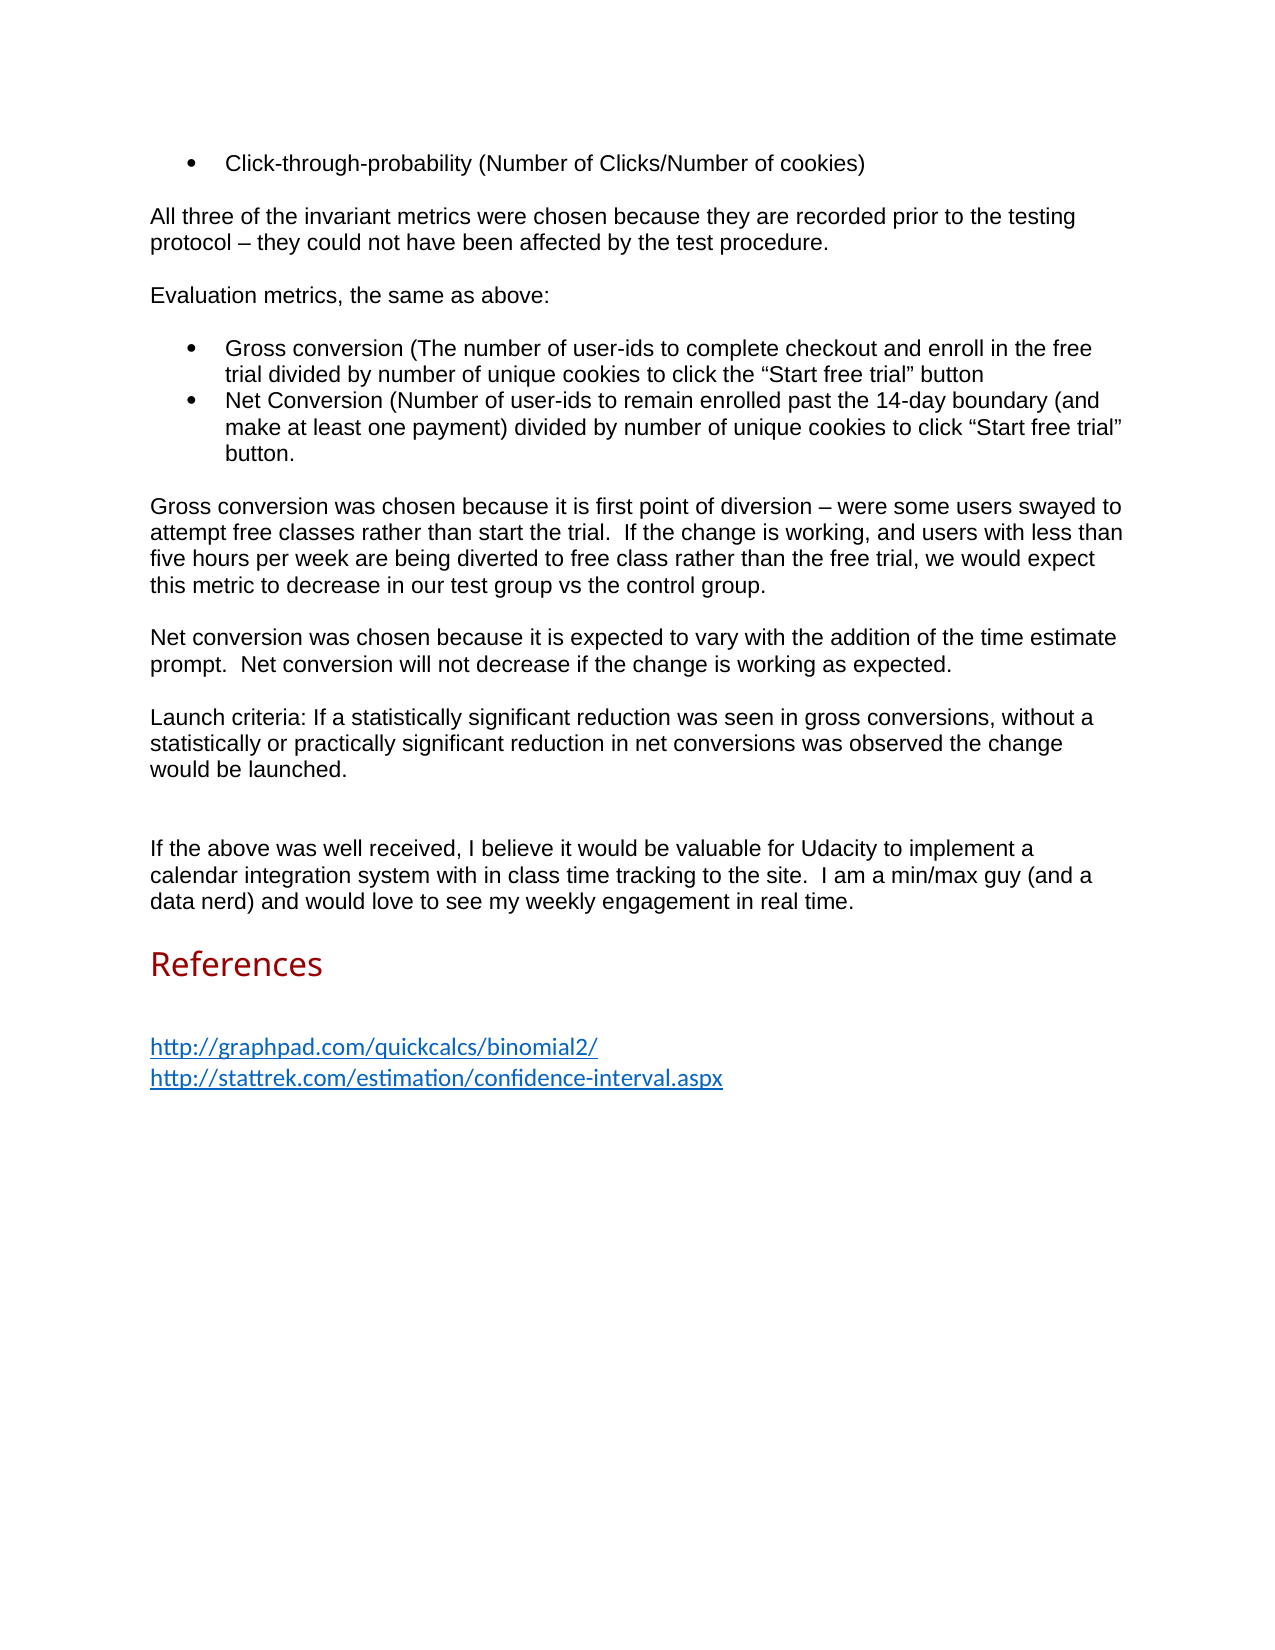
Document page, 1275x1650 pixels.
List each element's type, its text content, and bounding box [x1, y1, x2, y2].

text http://stattrek.com/estimation/confidence-interval.aspx [150, 1062, 1125, 1092]
list Net Conversion (Number of user-ids to remain enrolled past the 14-day boundary (and make at least one payment) divided by number of unique cookies to click “Start free trial” button. [187, 387, 1125, 466]
text All three of the invariant metrics were chosen because they are recorded prior to the testing protocol – they could not have been affected by the test procedure. [150, 203, 1125, 255]
list Click-through-probability (Number of Clicks/Number of cookies) [187, 150, 1125, 176]
text If the above was well received, I believe it would be valuable for Udacity to implement a calendar integration system with in class time tracking to the site. I am a min/max guy (and a data nerd) and would love to see my weekly engagement in real time. [150, 835, 1125, 914]
text Evaluation metrics, the same as above: [150, 282, 1125, 308]
text Gross conversion was chosen because it is first point of diversion – were some users swayed to attempt free classes rather than start the trial. If the change is working, and users with less than five hours per week are being diverted to free class rather than the free trial, we would expect this metric to decrease in our test group vs the control group. [150, 493, 1125, 598]
text http://graphpad.com/quickcalcs/binomial2/ [150, 1031, 1125, 1062]
text References [150, 941, 1125, 986]
text Launch criteria: If a statistically significant reduction was seen in gross conversions, without a statistically or practically significant reduction in net conversions was observed the change would be launched. [150, 703, 1125, 782]
list Gross conversion (The number of user-ids to complete checkout and enroll in the free trial divided by number of unique cookies to click the “Start free trial” button [187, 334, 1125, 387]
text Net conversion was chosen because it is expected to vary with the addition of the time estimate prompt. Net conversion will not decrease if the change is working as expected. [150, 624, 1125, 677]
